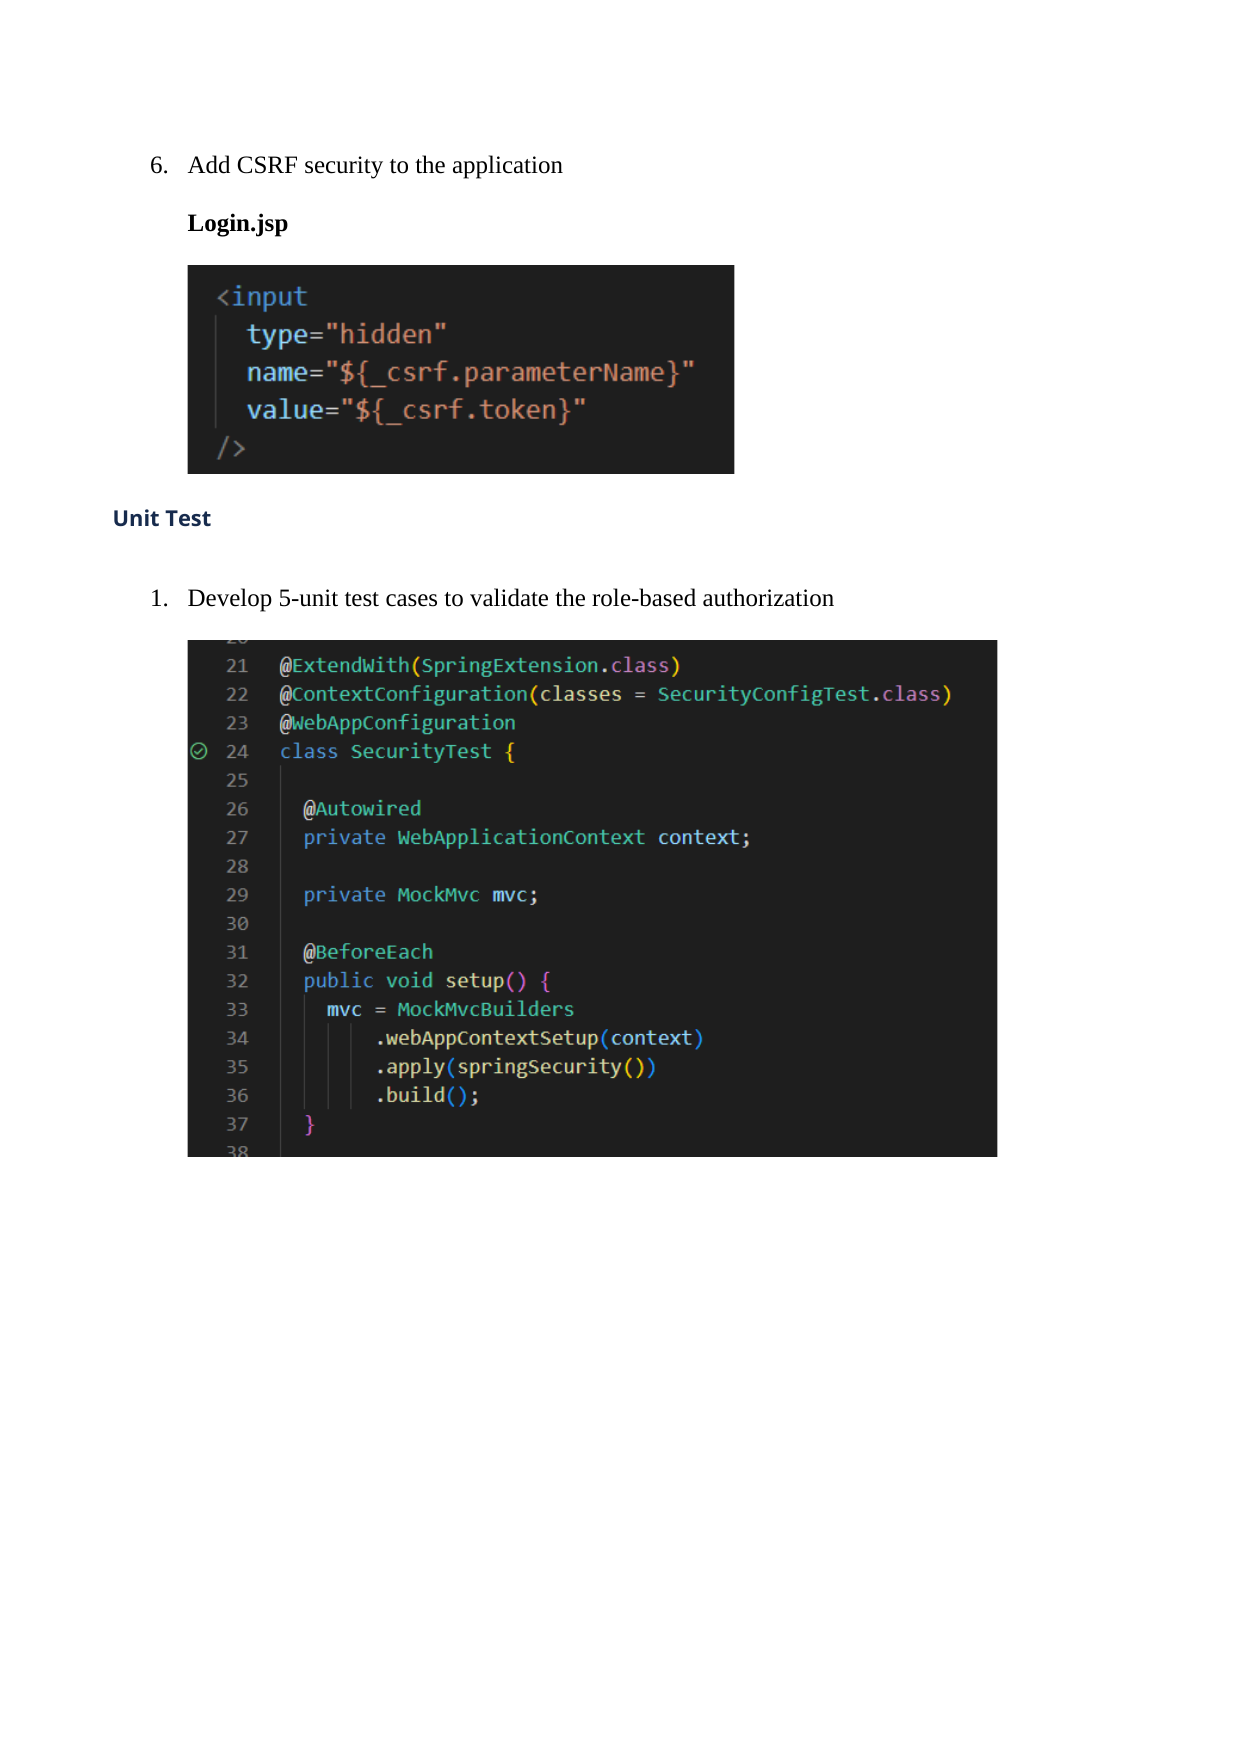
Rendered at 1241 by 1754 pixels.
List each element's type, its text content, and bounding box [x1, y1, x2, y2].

list Develop 5-unit test cases to validate the role-based authorization [150, 583, 1128, 612]
picture [187, 640, 998, 1157]
picture [187, 265, 735, 474]
text Login.jsp [187, 208, 1128, 237]
list Add CSRF security to the application [150, 150, 1128, 179]
text Unit Test [112, 503, 1128, 533]
